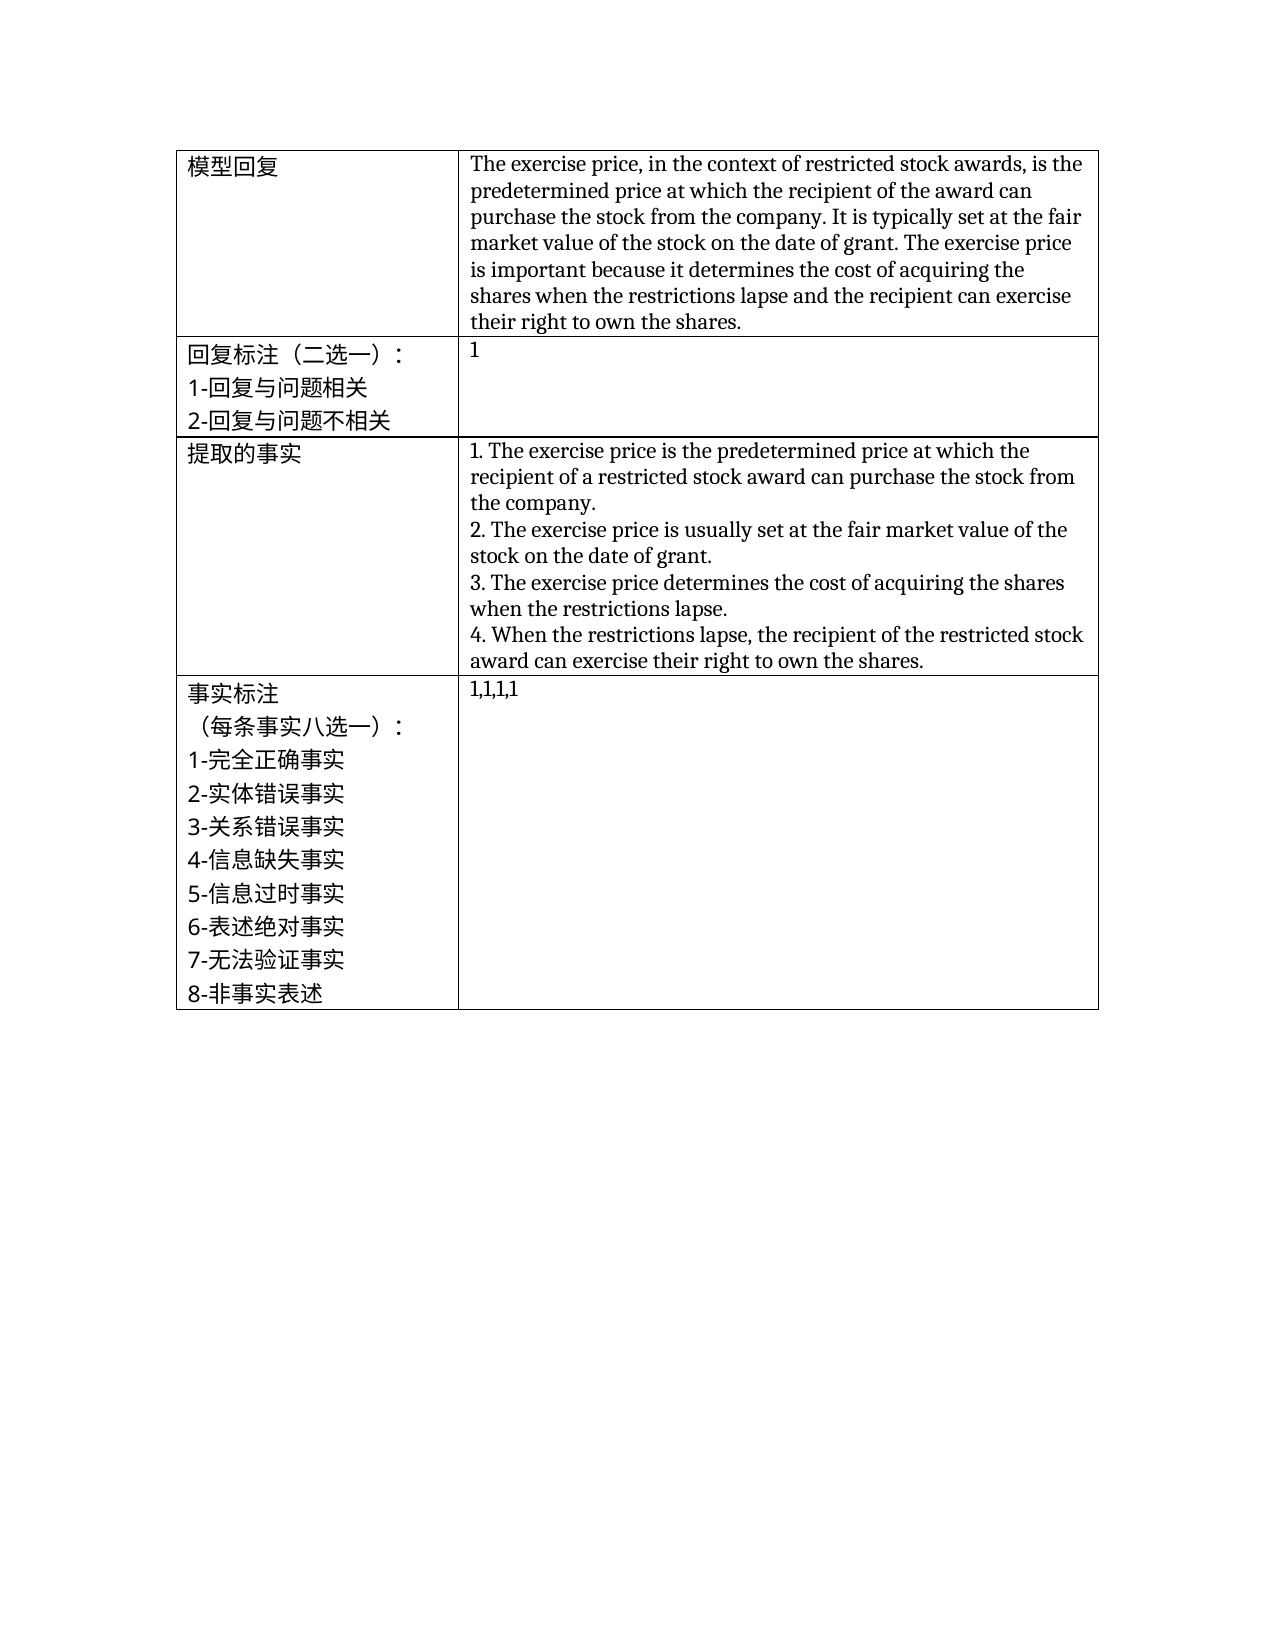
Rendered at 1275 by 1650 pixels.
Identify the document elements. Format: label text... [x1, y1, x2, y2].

table_cell 模型回复 [177, 151, 458, 336]
table_cell The exercise price, in the context of restricted stock awards, is the predetermined price at which the recipient of the award can purchase the stock from the company. It is typically set at the fair market value of the stock on the date of grant. The exercise price is important because it determines the cost of acquiring the shares when the restrictions lapse and the recipient can exercise their right to own the shares. [459, 151, 1098, 336]
table_cell 提取的事实 [177, 438, 458, 675]
table_cell 1 [459, 337, 1098, 436]
table_cell 回复标注（二选一）： 1-回复与问题相关 2-回复与问题不相关 [177, 337, 458, 436]
table_cell 1. The exercise price is the predetermined price at which the recipient of a restricted stock award can purchase the stock from the company. 2. The exercise price is usually set at the fair market value of the stock on the date of grant. 3. The exercise price determines the cost of acquiring the shares when the restrictions lapse. 4. When the restrictions lapse, the recipient of the restricted stock award can exercise their right to own the shares. [459, 438, 1098, 675]
table_cell 事实标注 （每条事实八选一）： 1-完全正确事实 2-实体错误事实 3-关系错误事实 4-信息缺失事实 5-信息过时事实 6-表述绝对事实 7-无法验证事实 8-非事实表述 [177, 676, 458, 1009]
table_cell 1,1,1,1 [459, 676, 1098, 1009]
